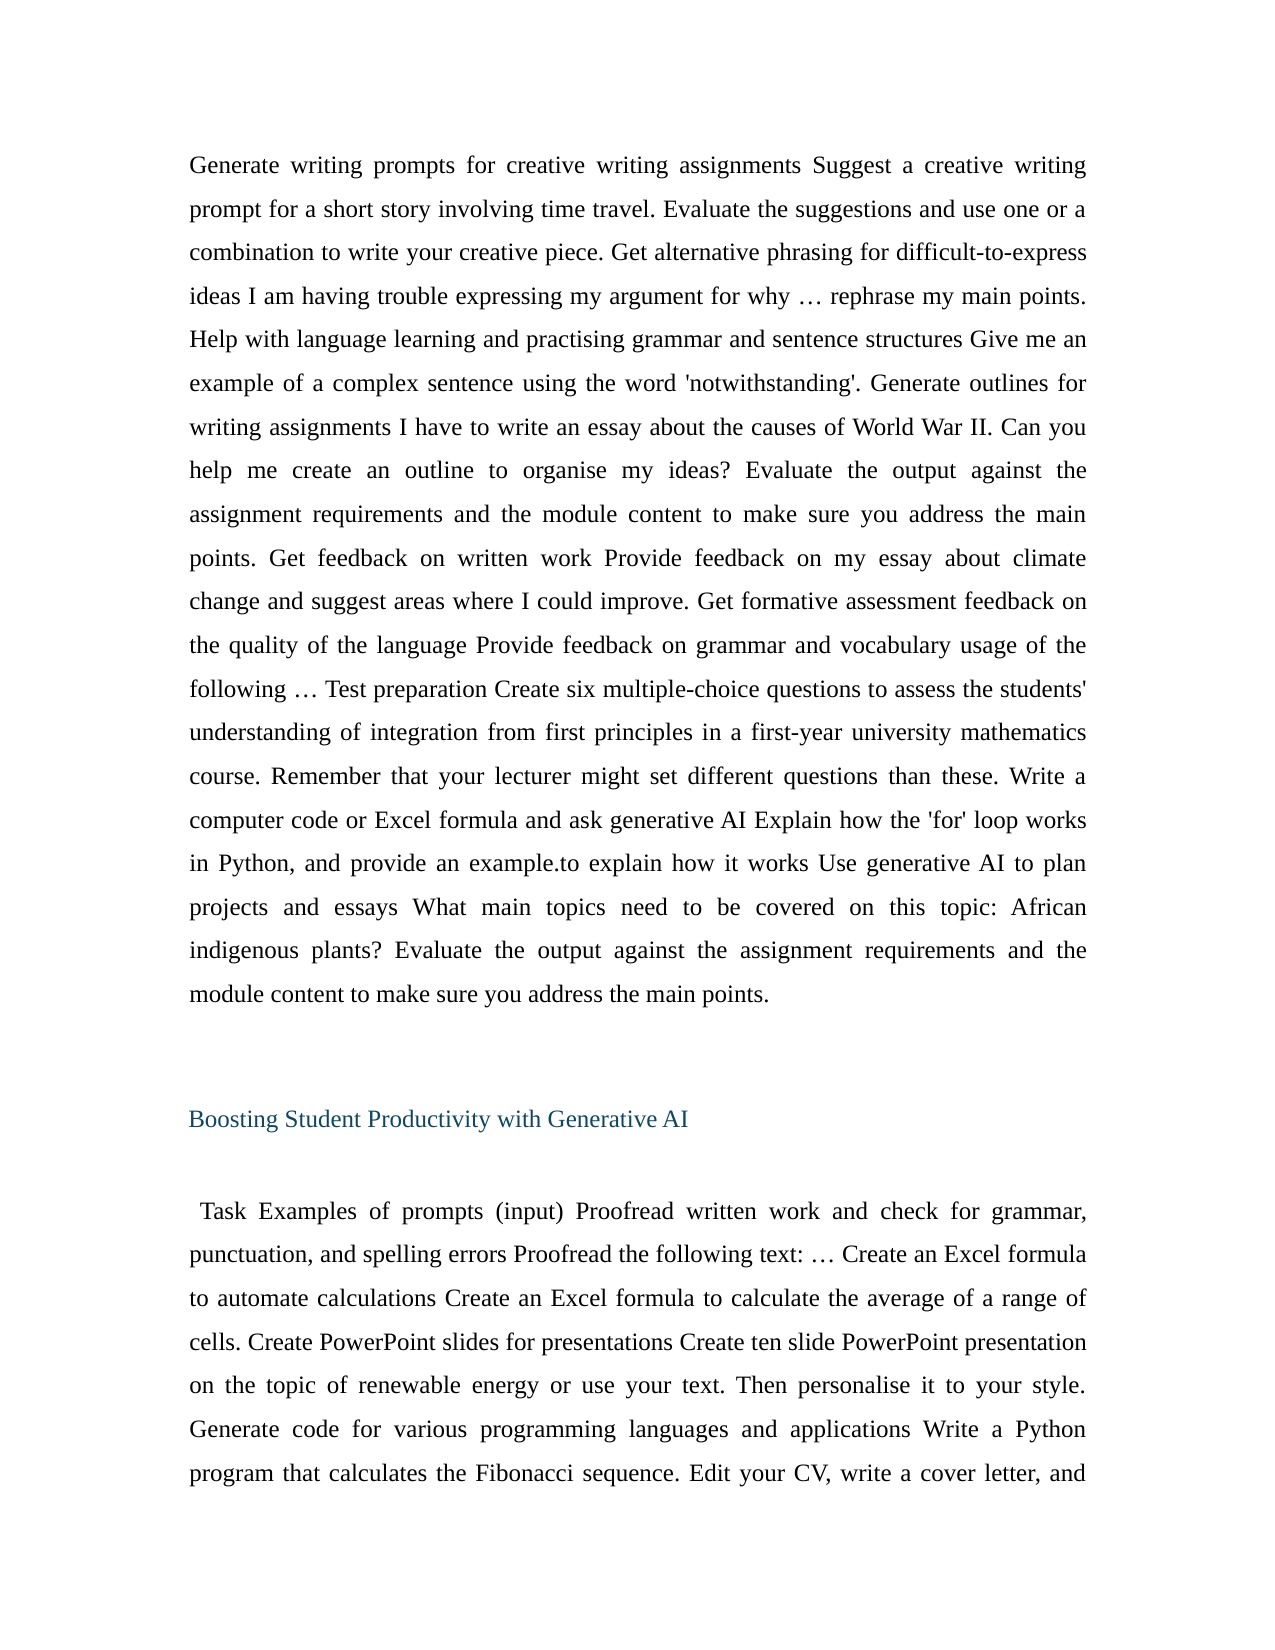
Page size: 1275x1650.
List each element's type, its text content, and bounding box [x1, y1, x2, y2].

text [188, 1196, 1087, 1486]
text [188, 150, 1087, 1008]
subtitle Boosting Student Productivity with Generative AI [188, 1104, 1087, 1133]
